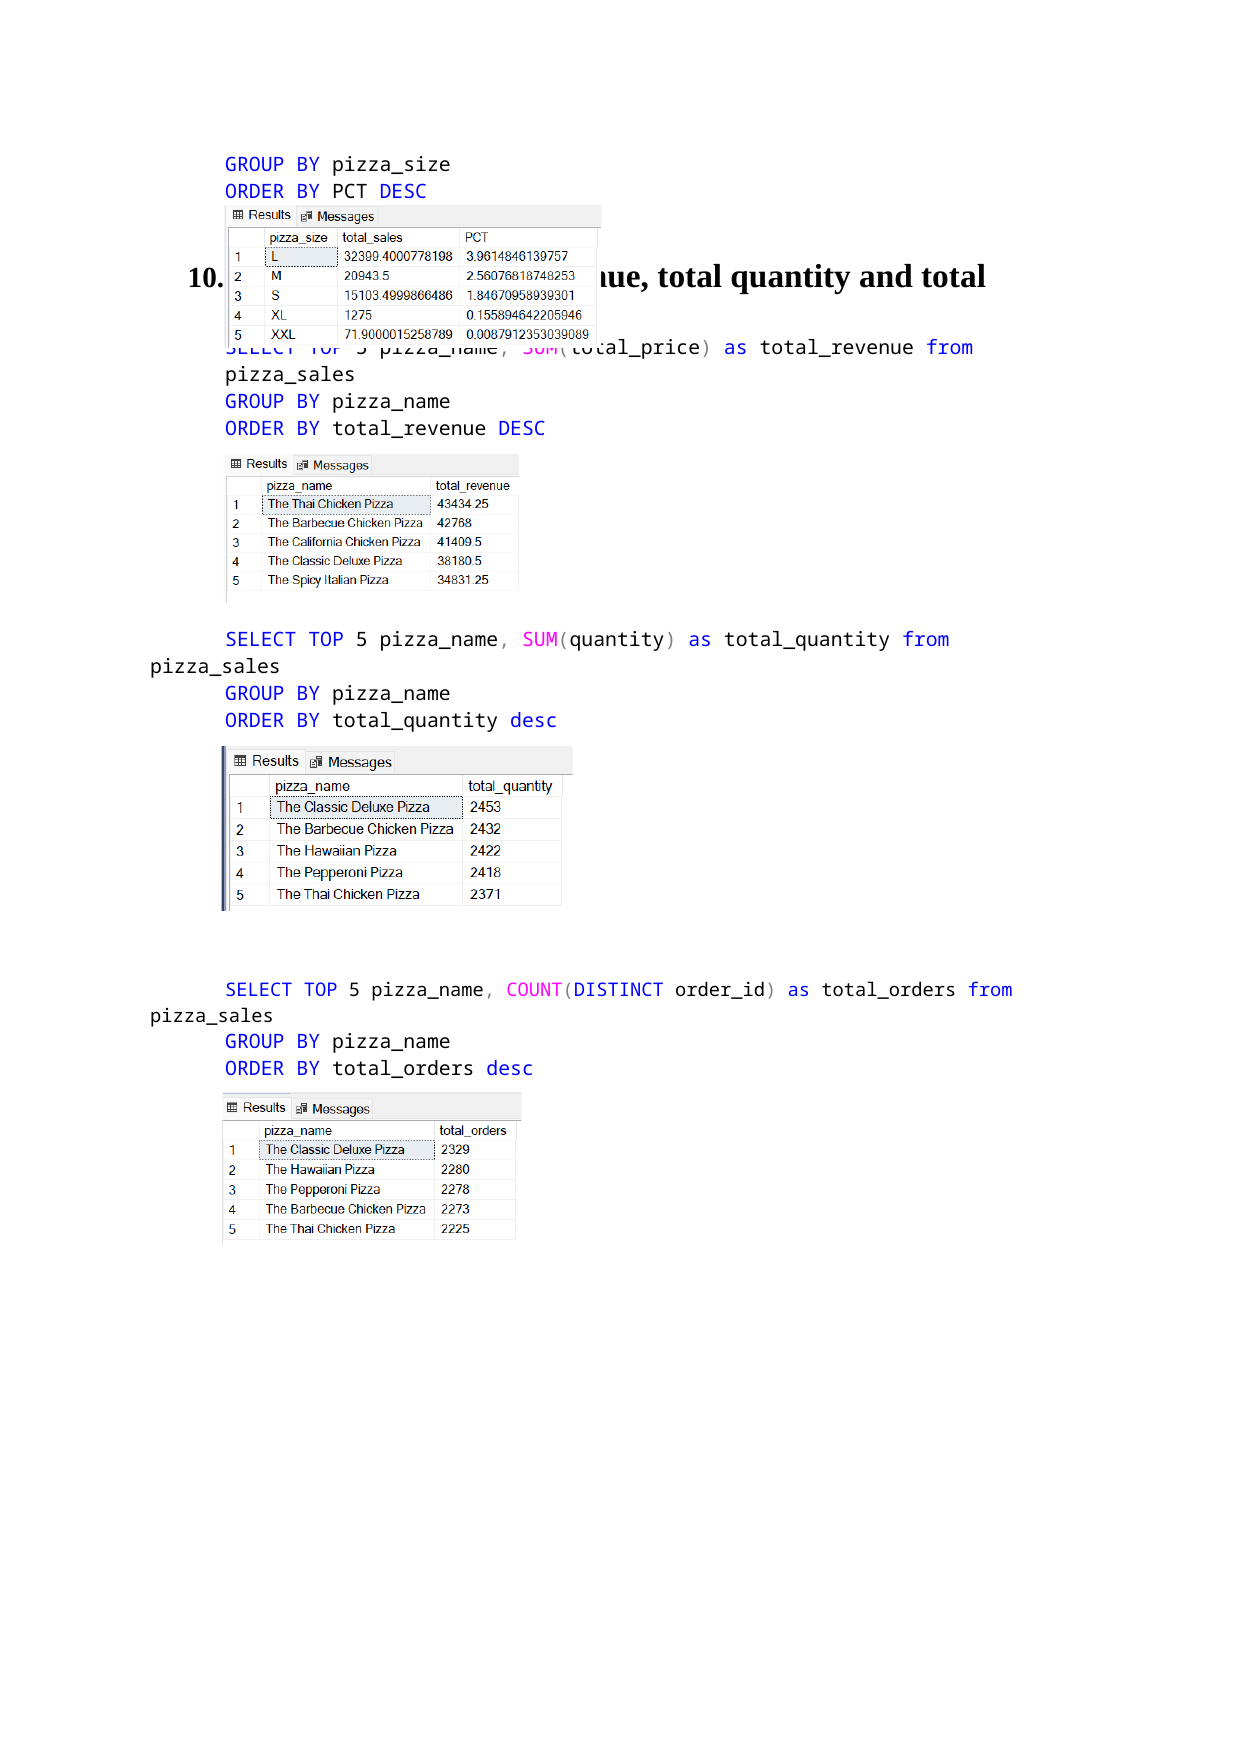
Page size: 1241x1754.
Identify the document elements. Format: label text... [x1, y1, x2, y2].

list SELECT TOP 5 pizza_name, SUM(total_price) as total_revenue from pizza_sales [225, 333, 1090, 387]
list ORDER BY PCT DESC [225, 177, 1090, 204]
list Top 5 best sellers by revenue, total quantity and total orders. [602, 257, 1090, 333]
list GROUP BY pizza_name [225, 387, 1090, 414]
picture [224, 205, 602, 348]
text SELECT TOP 5 pizza_name, SUM(quantity) as total_quantity from pizza_sales [150, 626, 1090, 680]
text ORDER BY total_orders desc [150, 1054, 1090, 1081]
text GROUP BY pizza_name [150, 1027, 1090, 1054]
text ORDER BY total_quantity desc [150, 707, 1090, 734]
picture [223, 454, 520, 603]
picture [221, 746, 573, 911]
list GROUP BY pizza_size [225, 150, 1090, 177]
text SELECT TOP 5 pizza_name, COUNT(DISTINCT order_id) as total_orders from pizza_sales [150, 976, 1090, 1027]
picture [222, 1092, 522, 1244]
text GROUP BY pizza_name [150, 680, 1090, 707]
list ORDER BY total_revenue DESC [225, 414, 1090, 441]
